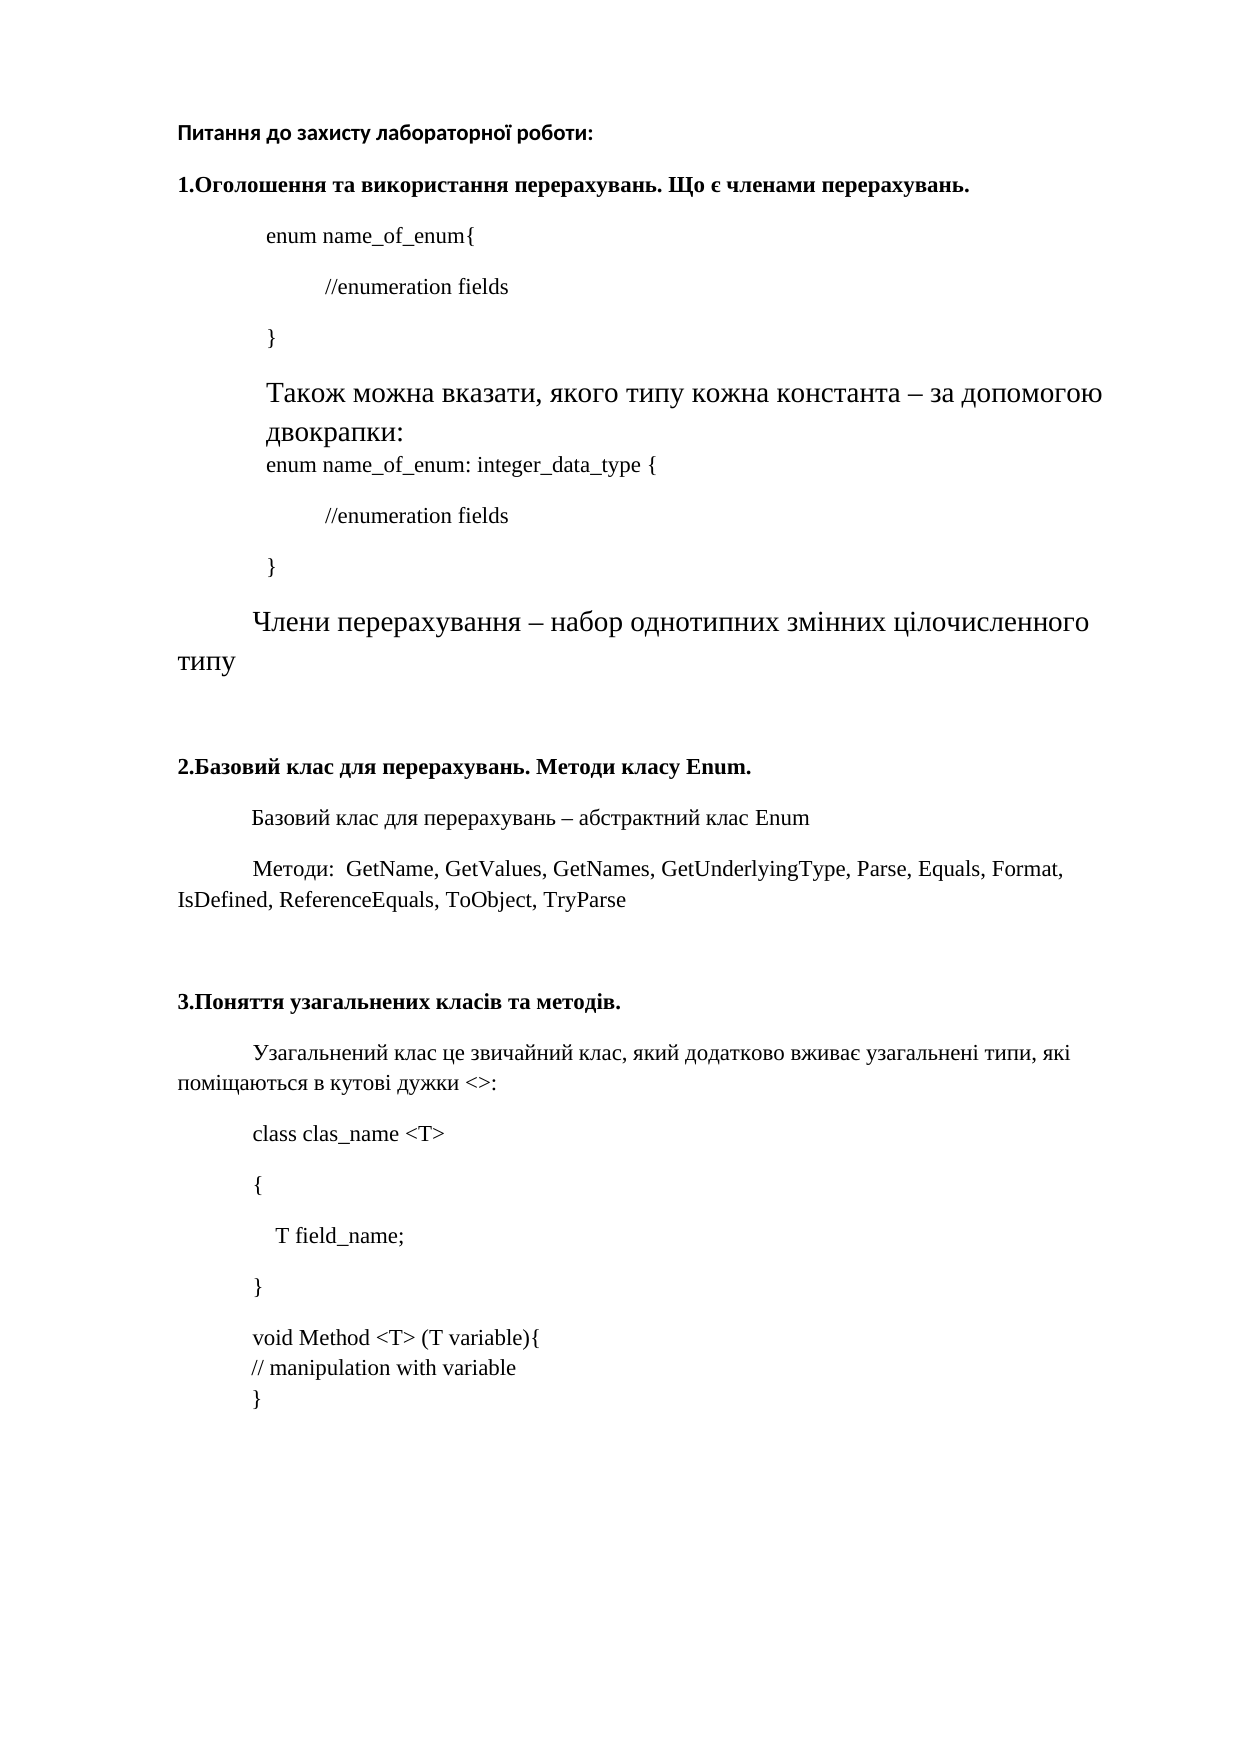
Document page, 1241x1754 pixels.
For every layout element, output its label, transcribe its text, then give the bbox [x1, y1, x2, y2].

text enum name_of_enum{ [266, 222, 1152, 248]
text Методи: GetName, GetValues, GetNames, GetUnderlyingType, Parse, Equals, Format, IsDefined, ReferenceEquals, ToObject, TryParse [177, 855, 1152, 912]
text { [177, 1171, 1152, 1197]
text class clas_name <T> [177, 1120, 1152, 1146]
text Також можна вказати, якого типу кожна константа – за допомогою двокрапки: enum name_of_enum: integer_data_type { [266, 375, 1152, 478]
text 2.Базовий клас для перерахувань. Методи класу Enum. [177, 753, 1152, 780]
text //enumeration fields [266, 502, 1152, 529]
text } [266, 553, 1152, 580]
text Питання до захисту лабораторної роботи: [177, 118, 1152, 146]
text Члени перерахування – набор однотипних змінних цілочисленного типу [177, 604, 1152, 676]
text 3.Поняття узагальнених класів та методів. [177, 988, 1152, 1014]
text } [177, 1273, 1152, 1299]
text //enumeration fields [266, 273, 1152, 299]
text Базовий клас для перерахувань – абстрактний клас Enum [177, 804, 1152, 831]
text T field_name; [177, 1222, 1152, 1248]
text void Method <T> (T variable){ // manipulation with variable } [177, 1324, 1152, 1411]
text Узагальнений клас це звичайний клас, який додатково вживає узагальнені типи, які поміщаються в кутові дужки <>: [177, 1039, 1152, 1095]
text 1.Оголошення та використання перерахувань. Що є членами перерахувань. [177, 171, 1152, 197]
text } [266, 324, 1152, 351]
